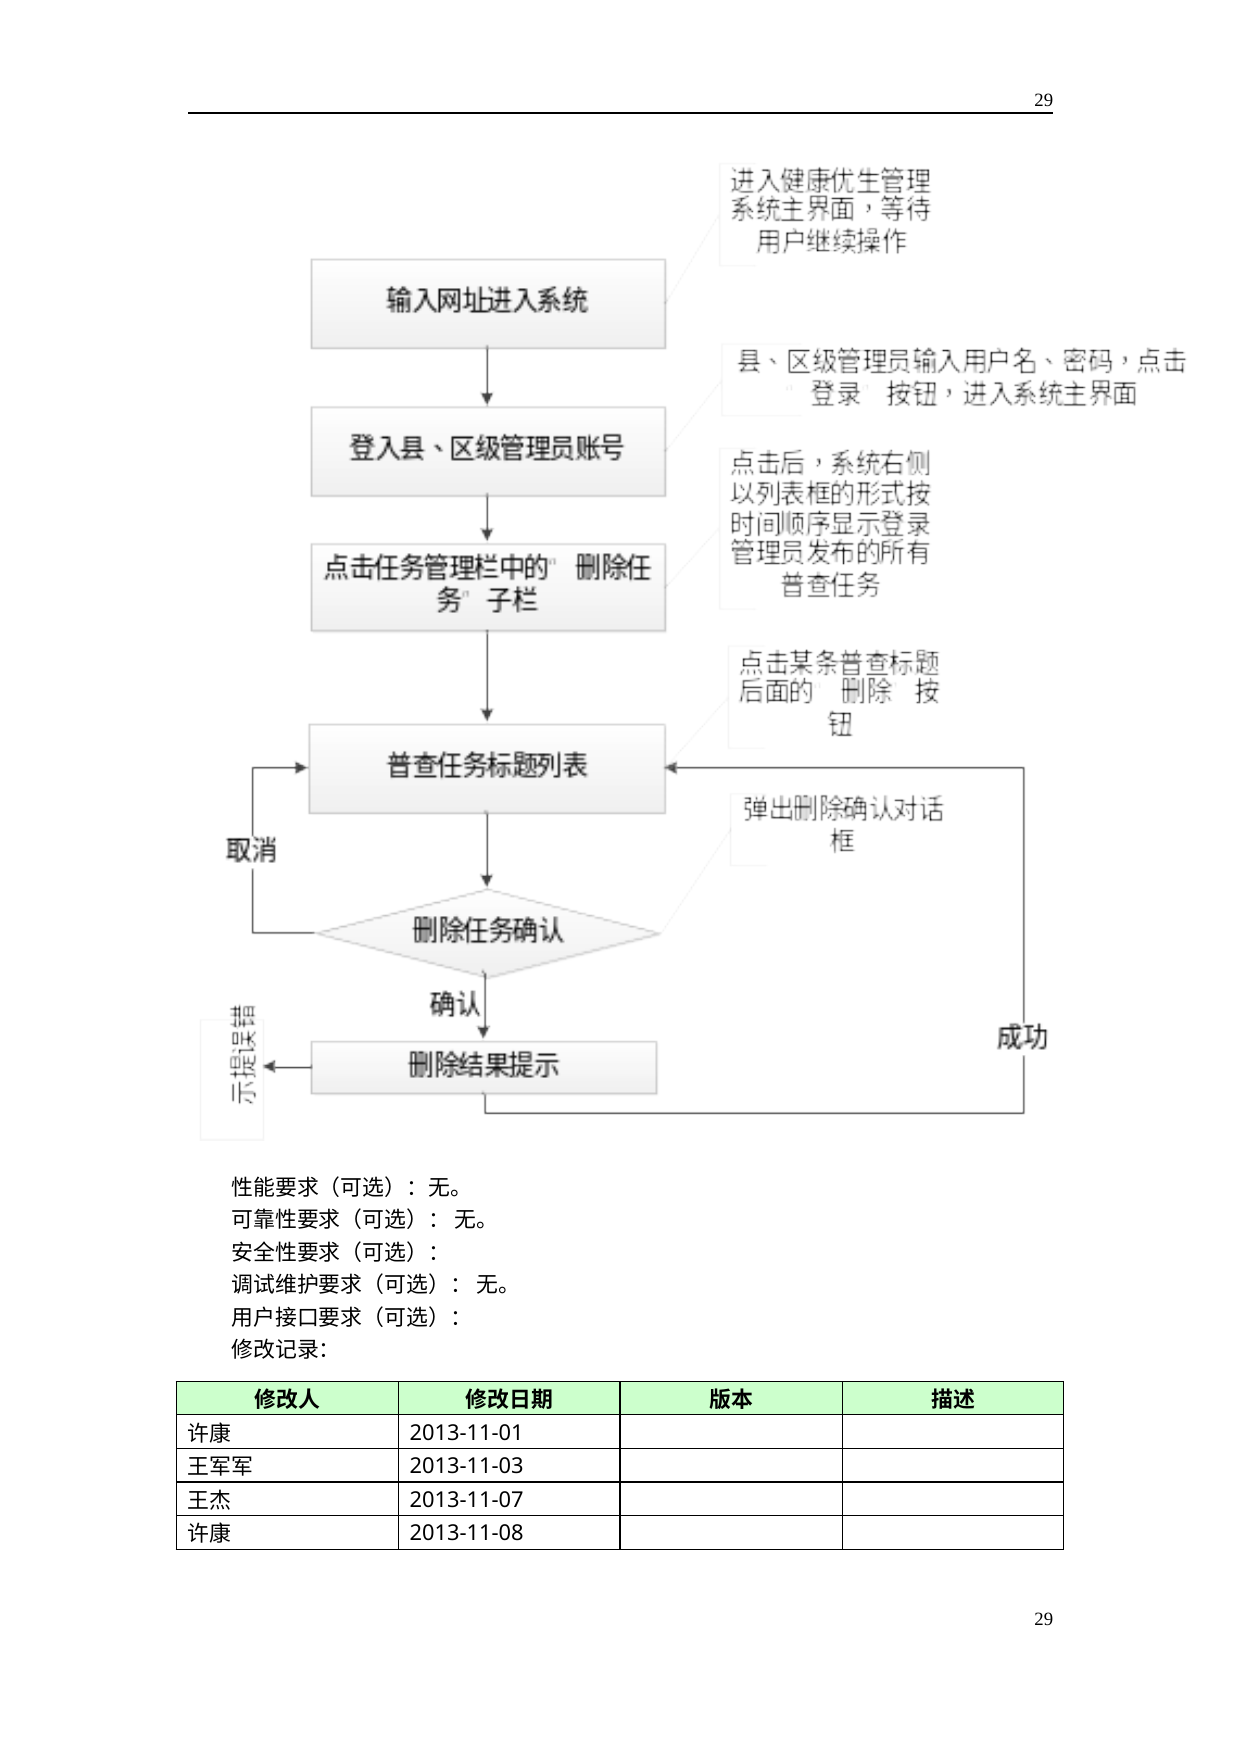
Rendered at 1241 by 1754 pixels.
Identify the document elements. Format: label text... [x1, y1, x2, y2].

table_cell 2013-11-07 [399, 1483, 619, 1515]
table_cell [843, 1483, 1063, 1515]
table_cell 2013-11-03 [399, 1449, 619, 1481]
table_cell [843, 1415, 1063, 1448]
table_cell [843, 1516, 1063, 1548]
table_cell [621, 1483, 842, 1515]
text 可靠性要求（可选）： 无。 [187, 1202, 1053, 1234]
text 调试维护要求（可选）： 无。 [187, 1267, 1053, 1299]
table_header 修改人 [177, 1382, 398, 1414]
text 修改记录： [187, 1332, 1053, 1364]
table_header 修改日期 [399, 1382, 619, 1414]
table_cell [621, 1415, 842, 1448]
table_cell 王军军 [177, 1449, 398, 1481]
table_cell 许康 [177, 1415, 398, 1448]
table_cell 2013-11-08 [399, 1516, 619, 1548]
table_cell [843, 1449, 1063, 1481]
table_cell [621, 1516, 842, 1548]
table_cell 2013-11-01 [399, 1415, 619, 1448]
table_cell 许康 [177, 1516, 398, 1548]
text 性能要求（可选）：无。 [187, 1169, 1053, 1202]
text 用户接口要求（可选）： [187, 1299, 1053, 1332]
table_header 版本 [621, 1382, 842, 1414]
table_header 描述 [843, 1382, 1063, 1414]
text 安全性要求（可选）： [187, 1234, 1053, 1267]
table_cell 王杰 [177, 1483, 398, 1515]
table_cell [621, 1449, 842, 1481]
